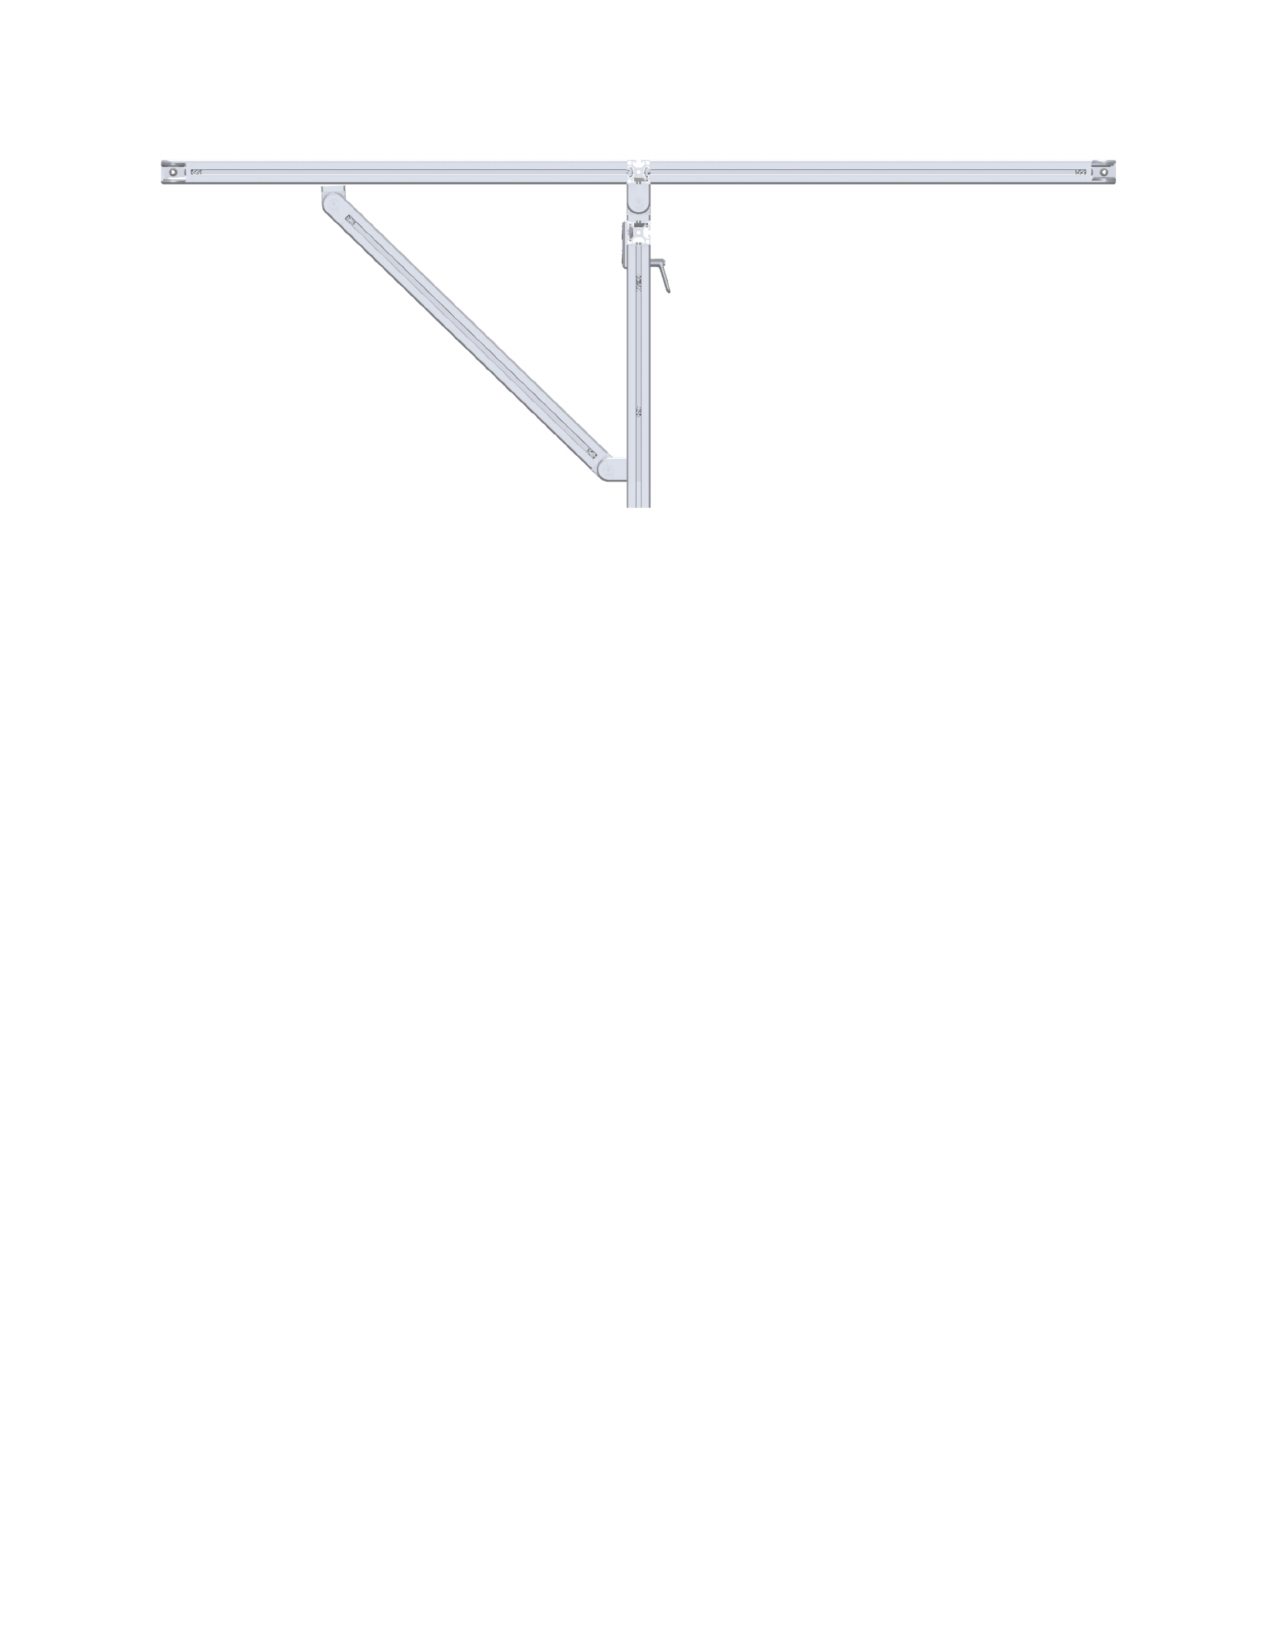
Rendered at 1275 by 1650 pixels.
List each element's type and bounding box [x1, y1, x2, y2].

picture [150, 150, 1125, 519]
